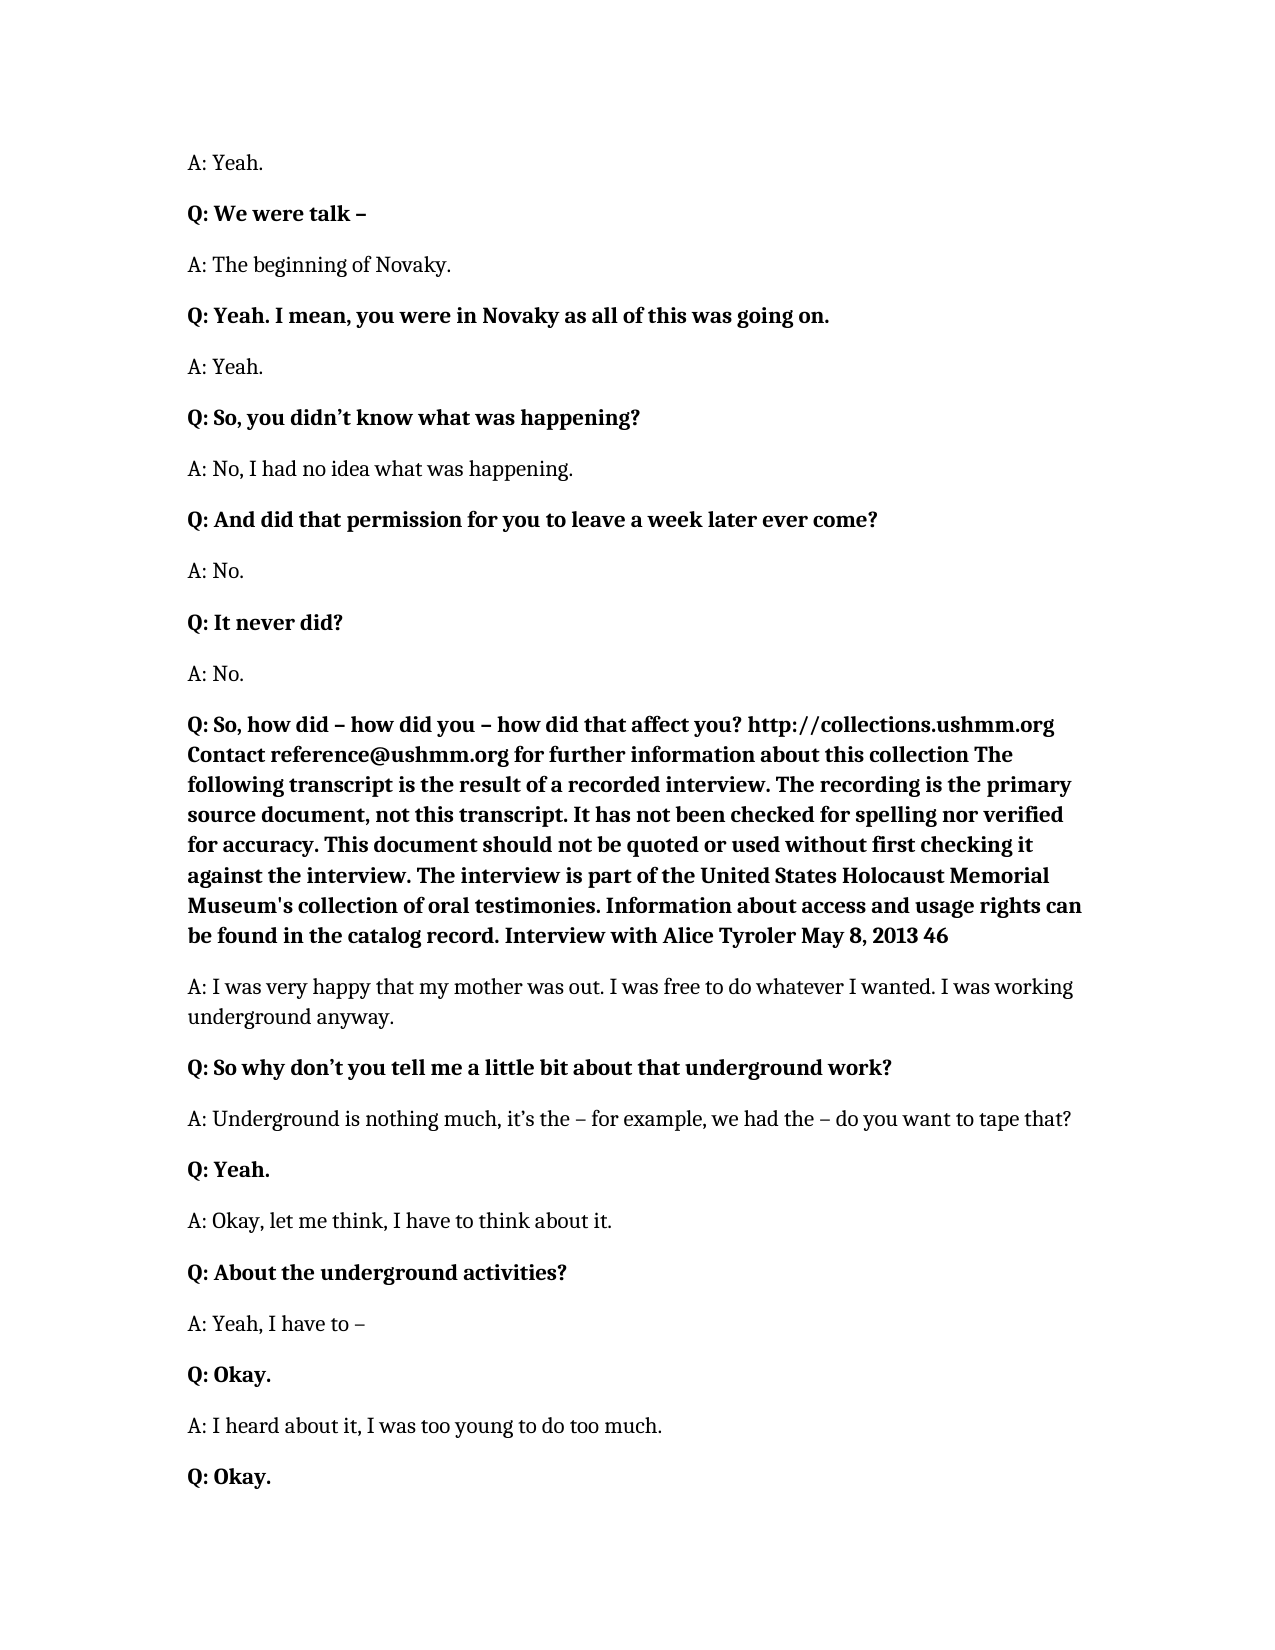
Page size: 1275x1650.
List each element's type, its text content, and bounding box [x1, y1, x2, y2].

text Q: So, you didn’t know what was happening? [187, 405, 1087, 432]
text A: Okay, let me think, I have to think about it. [187, 1208, 1087, 1235]
text Q: Okay. [187, 1361, 1087, 1388]
text A: No. [187, 660, 1087, 687]
text Q: We were talk – [187, 201, 1087, 227]
text A: Yeah. [187, 150, 1087, 176]
text A: I was very happy that my mother was out. I was free to do whatever I wanted. I was working underground anyway. [187, 974, 1087, 1031]
text A: Yeah. [187, 354, 1087, 381]
text Q: Yeah. I mean, you were in Novaky as all of this was going on. [187, 303, 1087, 329]
text Q: So why don’t you tell me a little bit about that underground work? [187, 1055, 1087, 1082]
text A: I heard about it, I was too young to do too much. [187, 1412, 1087, 1439]
text Q: It never did? [187, 609, 1087, 636]
text Q: About the underground activities? [187, 1259, 1087, 1286]
text A: No. [187, 558, 1087, 585]
text A: Yeah, I have to – [187, 1310, 1087, 1337]
text Q: And did that permission for you to leave a week later ever come? [187, 507, 1087, 534]
text A: Underground is nothing much, it’s the – for example, we had the – do you want to tape that? [187, 1106, 1087, 1133]
text Q: So, how did – how did you – how did that affect you? http://collections.ushmm.org Contact reference@ushmm.org for further information about this collection The following transcript is the result of a recorded interview. The recording is the primary source document, not this transcript. It has not been checked for spelling nor verified for accuracy. This document should not be quoted or used without first checking it against the interview. The interview is part of the United States Holocaust Memorial Museum's collection of oral testimonies. Information about access and usage rights can be found in the catalog record. Interview with Alice Tyroler May 8, 2013 46 [187, 711, 1087, 949]
text Q: Yeah. [187, 1157, 1087, 1184]
text Q: Okay. [187, 1463, 1087, 1490]
text A: The beginning of Novaky. [187, 252, 1087, 278]
text A: No, I had no idea what was happening. [187, 456, 1087, 483]
